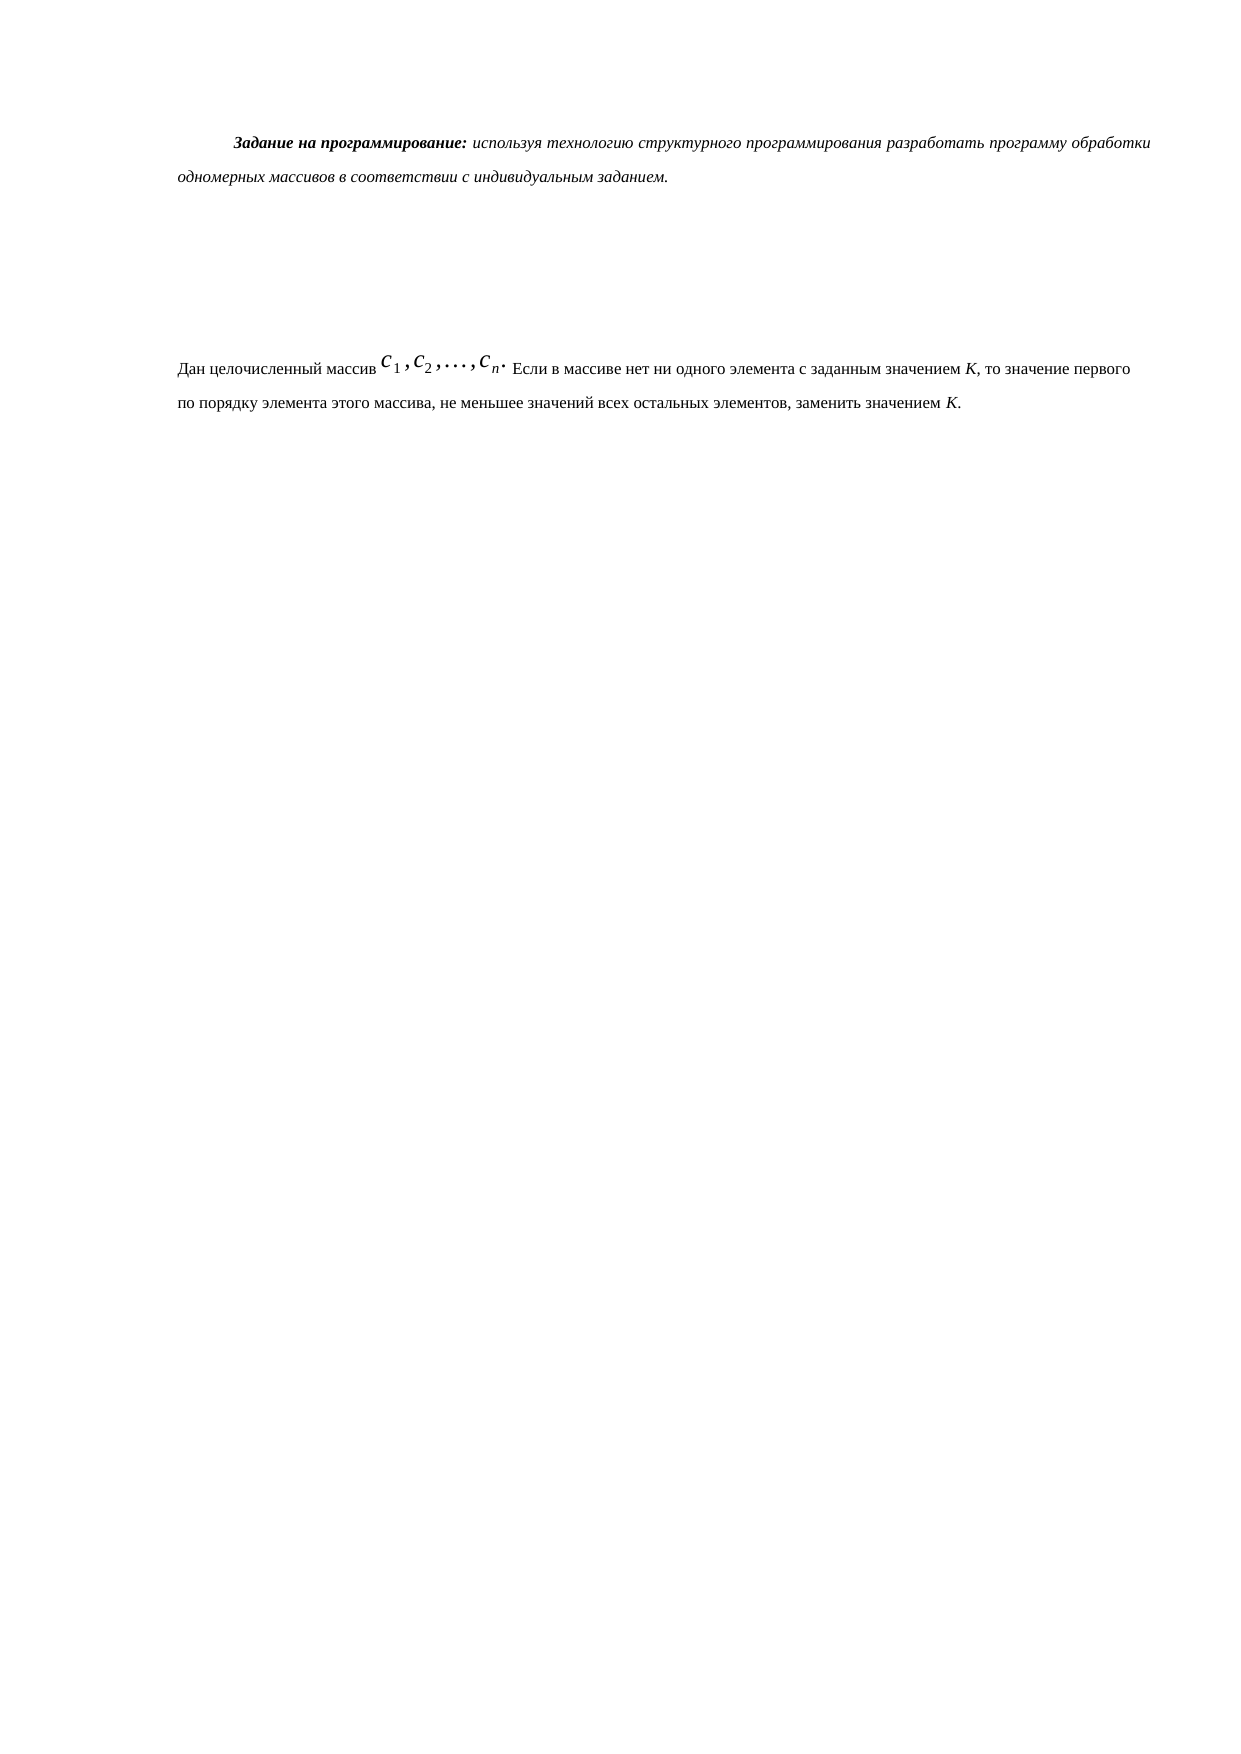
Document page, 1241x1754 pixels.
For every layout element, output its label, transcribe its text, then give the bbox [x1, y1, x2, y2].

text Дан целочисленный массив Если в массиве нет ни одного элемента с заданным значением K, то значение первого по порядку элемента этого массива, не меньшее значений всех остальных элементов, заменить значением K. [177, 345, 1152, 412]
text Задание на программирование: используя технологию структурного программирования разработать программу обработки одномерных массивов в соответствии с индивидуальным заданием. [177, 119, 1152, 186]
